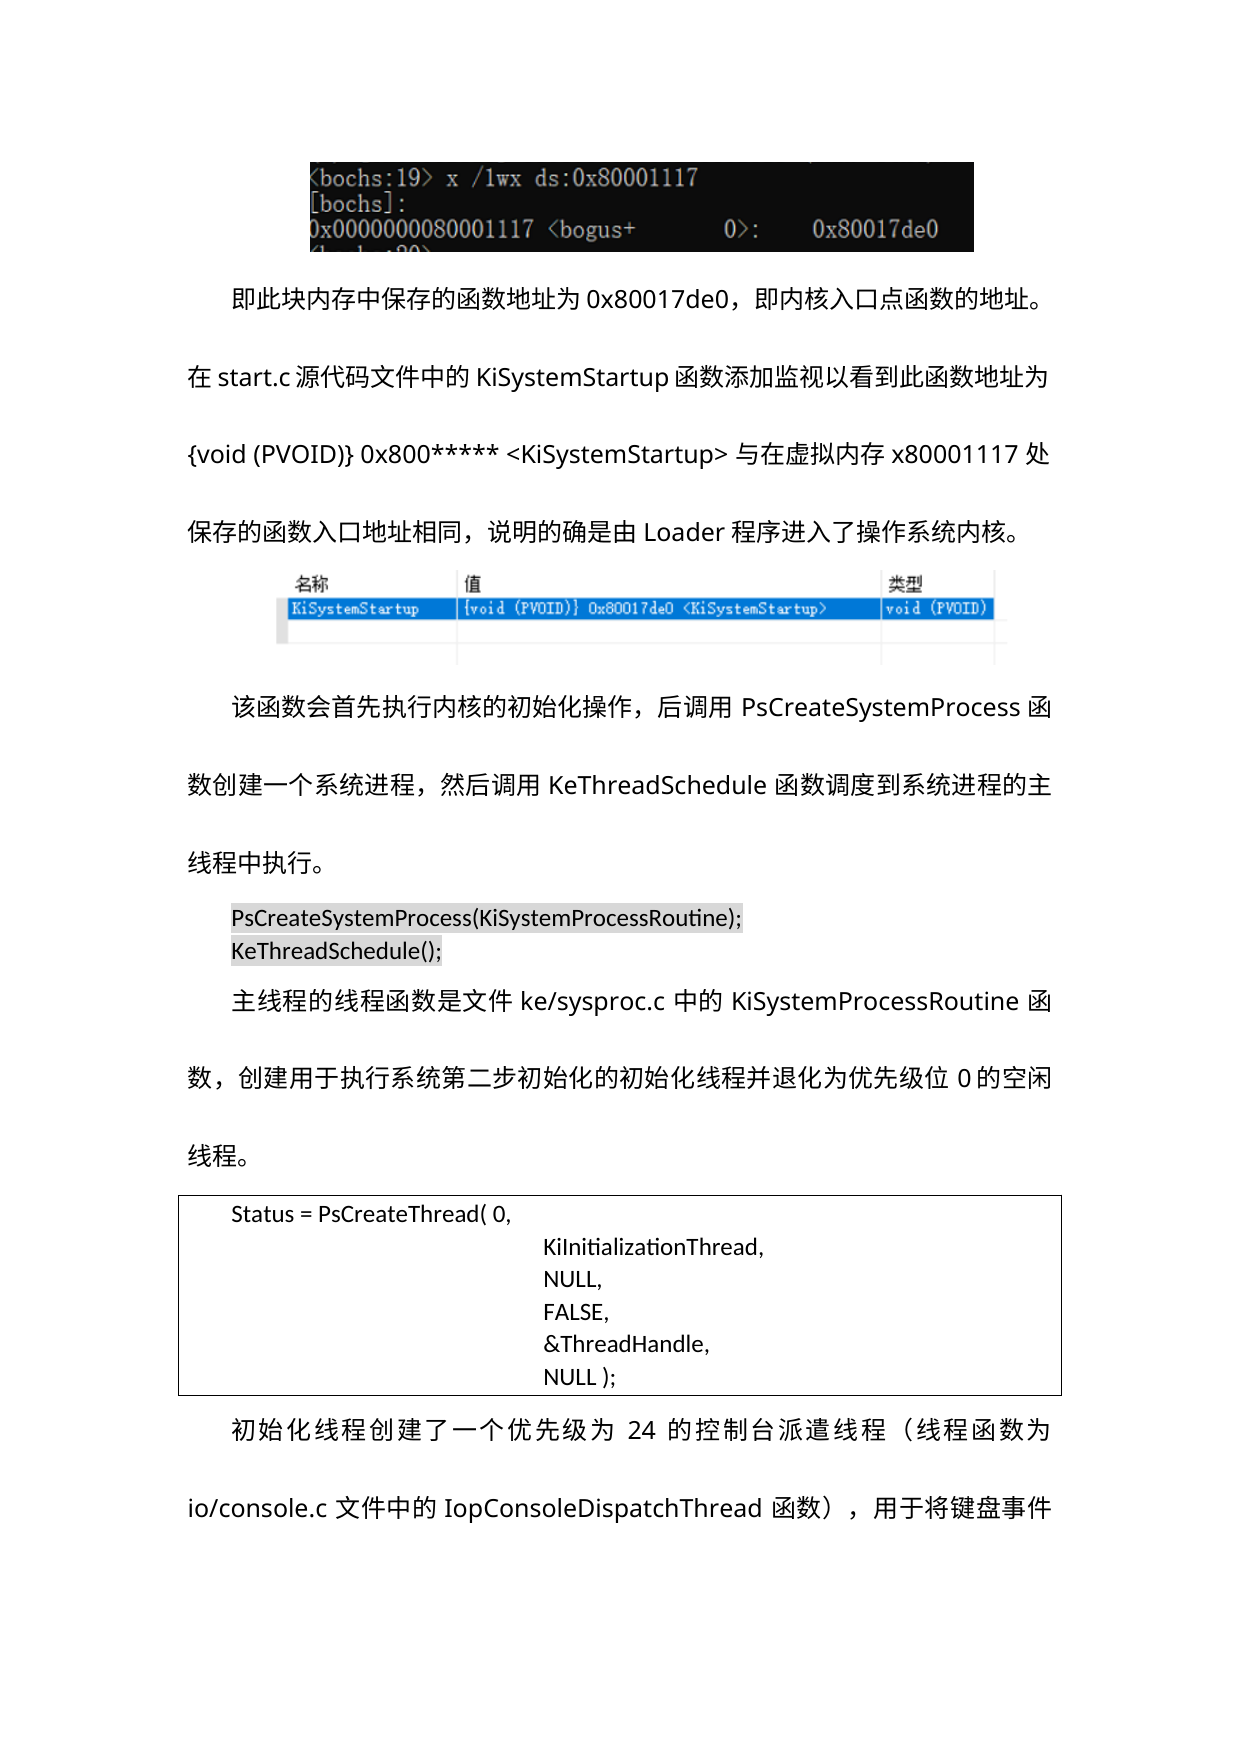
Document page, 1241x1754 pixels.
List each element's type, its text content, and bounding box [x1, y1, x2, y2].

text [187, 1396, 1053, 1539]
text FALSE, [187, 1295, 1053, 1328]
text &ThreadHandle, [187, 1328, 1053, 1357]
text PsCreateSystemProcess(KiSystemProcessRoutine); [187, 902, 1053, 934]
text 该函数会首先执行内核的初始化操作，后调用 PsCreateSystemProcess 函数创建一个系统进程，然后调用 KeThreadSchedule 函数调度到系统进程的主线程中执行。 [187, 673, 1053, 894]
text 即此块内存中保存的函数地址为0x80017de0，即内核入口点函数的地址。在start.c源代码文件中的KiSystemStartup函数添加监视以看到此函数地址为{void (PVOID)} 0x800***** <KiSystemStartup> 与在虚拟内存 x80001117 处保存的函数入口地址相同，说明的确是由 Loader 程序进入了操作系统内核。 [187, 265, 1053, 563]
text Status = PsCreateThread( 0, [179, 1196, 1061, 1230]
text NULL, [187, 1263, 1053, 1295]
picture [276, 570, 1008, 665]
picture [310, 162, 974, 252]
text KiInitializationThread, [187, 1230, 1053, 1263]
text 主线程的线程函数是文件ke/sysproc.c 中的 KiSystemProcessRoutine 函数，创建用于执行系统第二步初始化的初始化线程并退化为优先级位0的空闲线程。 [187, 967, 1053, 1187]
text KeThreadSchedule(); [187, 934, 1053, 967]
text NULL ); [179, 1357, 1061, 1395]
